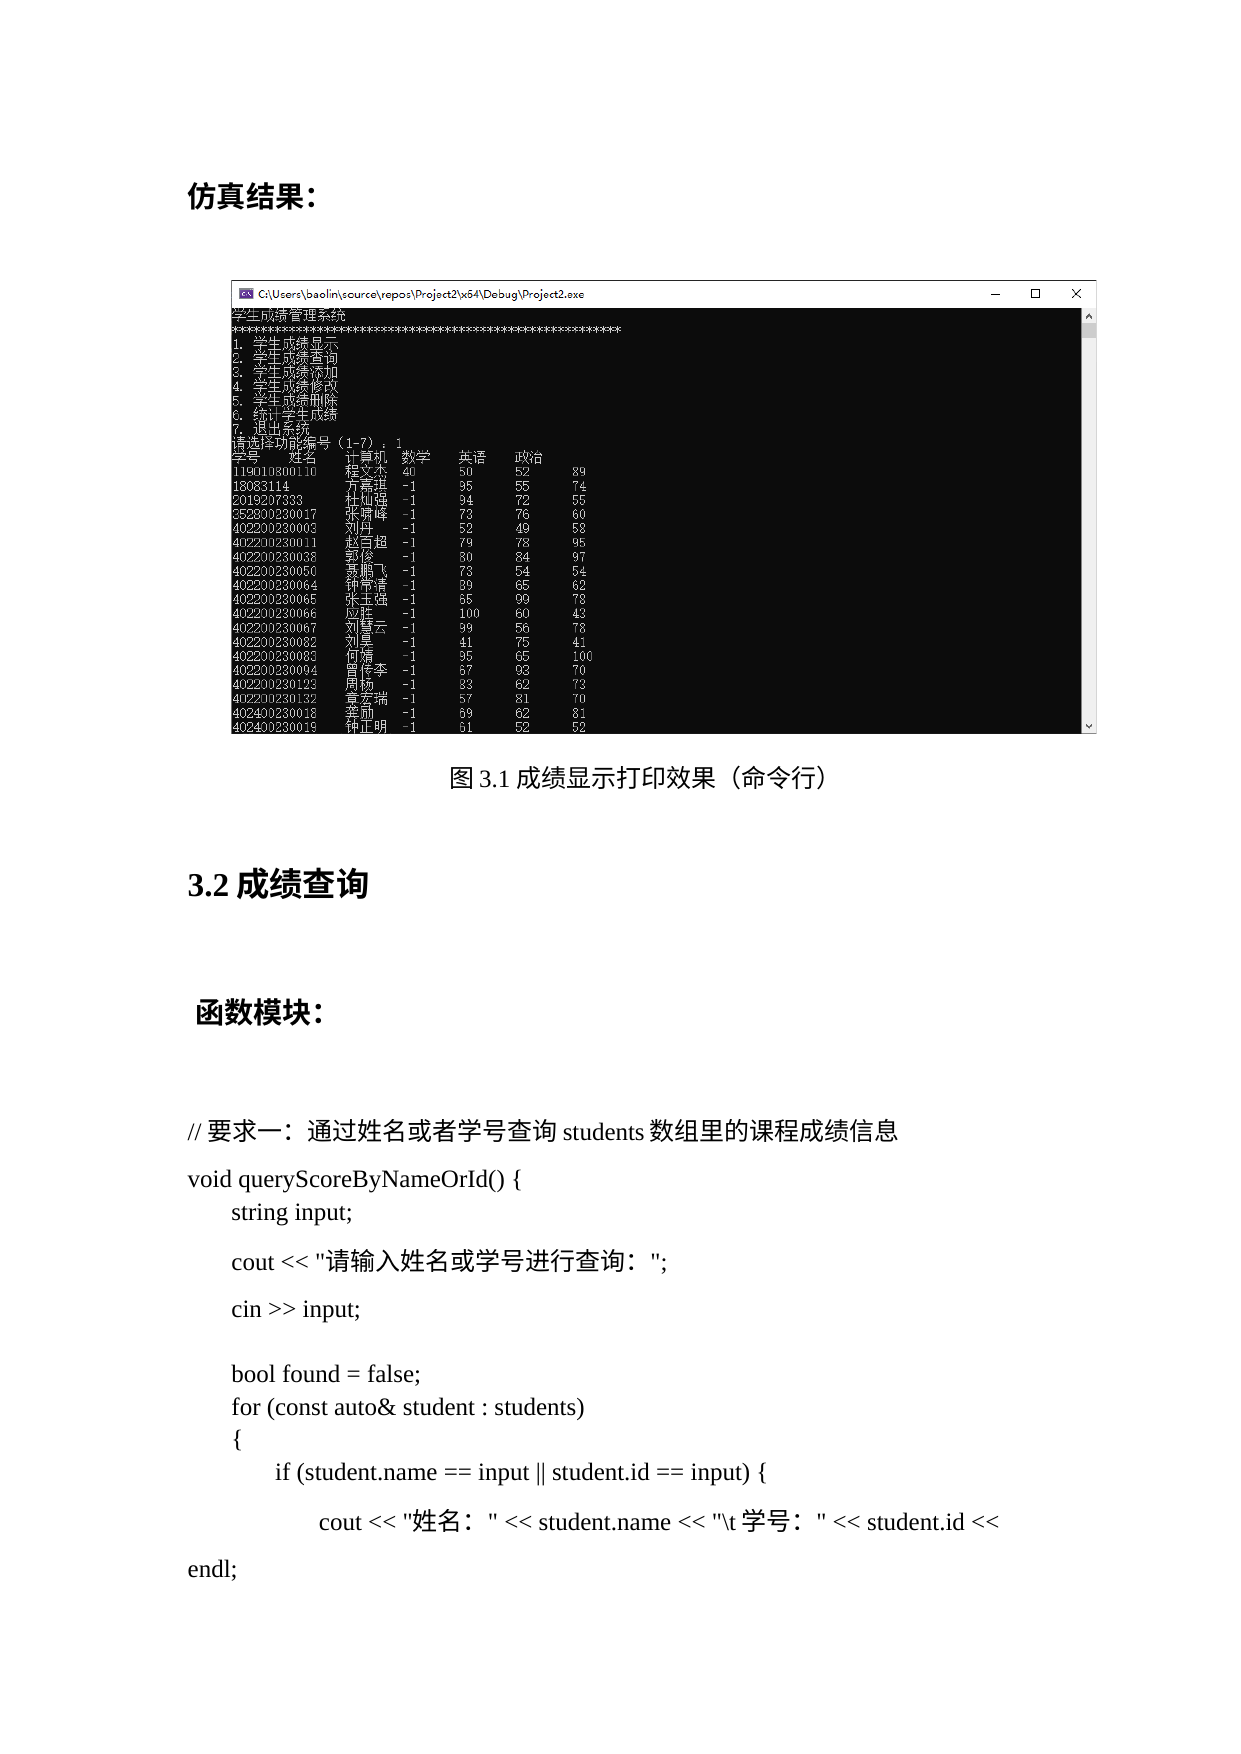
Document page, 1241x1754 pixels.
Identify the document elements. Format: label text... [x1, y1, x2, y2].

text cout << "请输入姓名或学号进行查询："; [187, 1227, 1053, 1292]
subtitle 函数模块： [187, 978, 1053, 1043]
text if (student.name == input || student.id == input) { [187, 1455, 1053, 1487]
text for (const auto& student : students) [187, 1390, 1053, 1422]
text // 要求一：通过姓名或者学号查询students数组里的课程成绩信息 [187, 1097, 1053, 1162]
picture [231, 280, 1097, 734]
text string input; [187, 1195, 1053, 1227]
text 图3.1 成绩显示打印效果（命令行） [187, 744, 1053, 809]
subtitle 仿真结果： [187, 162, 1053, 227]
subtitle 3.2成绩查询 [187, 849, 1053, 914]
text bool found = false; [187, 1357, 1053, 1390]
text void queryScoreByNameOrId() { [187, 1162, 1053, 1195]
text cin >> input; [187, 1292, 1053, 1325]
text { [187, 1422, 1053, 1455]
text cout << "姓名：" << student.name << "\t学号：" << student.id << endl; [187, 1487, 1053, 1585]
